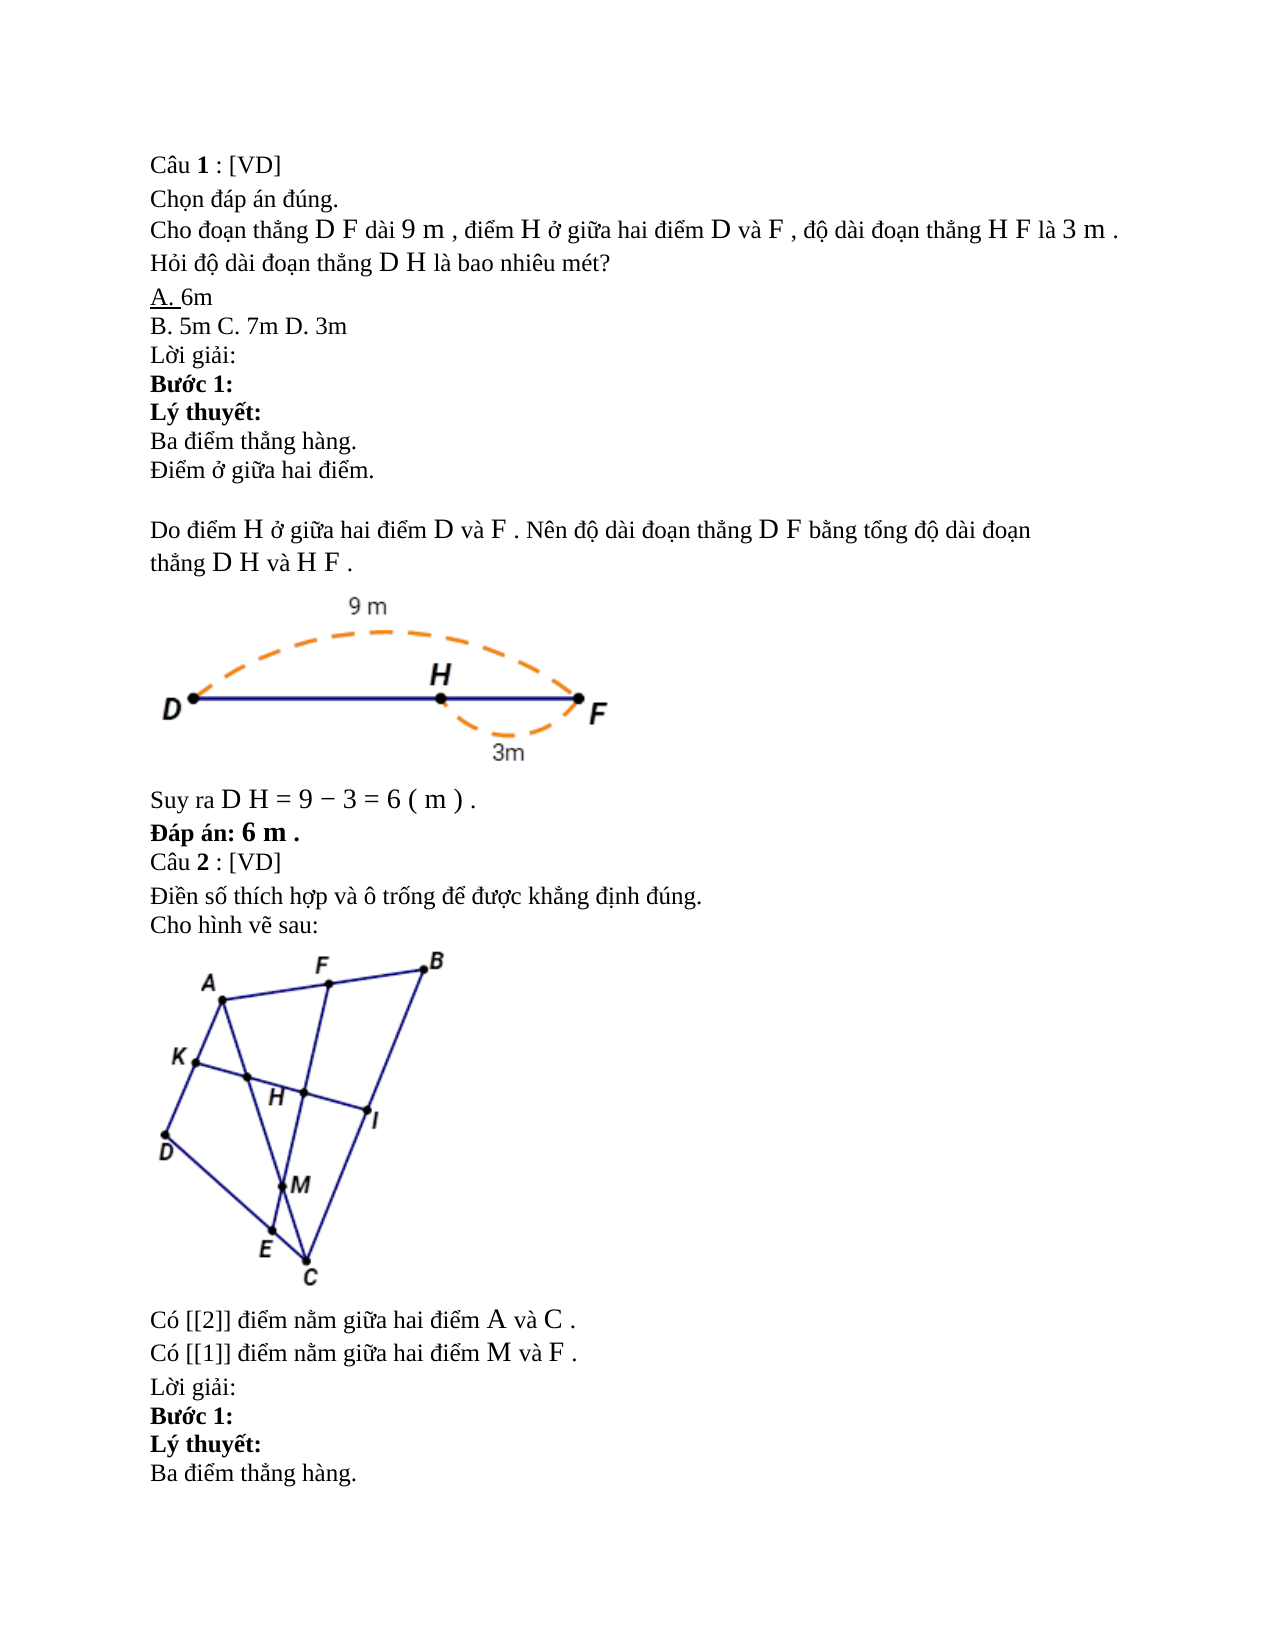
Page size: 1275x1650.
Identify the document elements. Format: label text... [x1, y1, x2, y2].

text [150, 1429, 1125, 1487]
text Câu 2 : [VD] [150, 847, 1125, 876]
text Lời giải: [150, 1372, 1125, 1401]
picture [150, 938, 458, 1303]
picture [150, 577, 640, 783]
text Điền số thích hợp và ô trống để được khẳng định đúng. Cho hình vẽ sau: Có [[2]] điểm nằm giữa hai điểm A và C . Có [[1]] điểm nằm giữa hai điểm M và F . [150, 881, 1125, 1367]
text Bước 1: [150, 369, 1125, 397]
text Lời giải: [150, 340, 1125, 369]
text Câu 1 : [VD] [150, 150, 1125, 179]
text Lý thuyết: Ba điểm thẳng hàng. Điểm ở giữa hai điểm. Do điểm H ở giữa hai điểm D và F . Nên độ dài đoạn thẳng D F bằng tổng độ dài đoạn thẳng D H và H F . Suy ra D H = 9 − 3 = 6 ( m ) . Đáp án: 6 m . [150, 397, 1125, 847]
text Bước 1: [150, 1401, 1125, 1429]
text B. 5m C. 7m D. 3m [150, 311, 1125, 340]
text A. 6m [150, 282, 1125, 311]
text Chọn đáp án đúng. Cho đoạn thẳng D F dài 9 m , điểm H ở giữa hai điểm D và F , độ dài đoạn thẳng H F là 3 m . Hỏi độ dài đoạn thẳng D H là bao nhiêu mét? [150, 184, 1125, 277]
